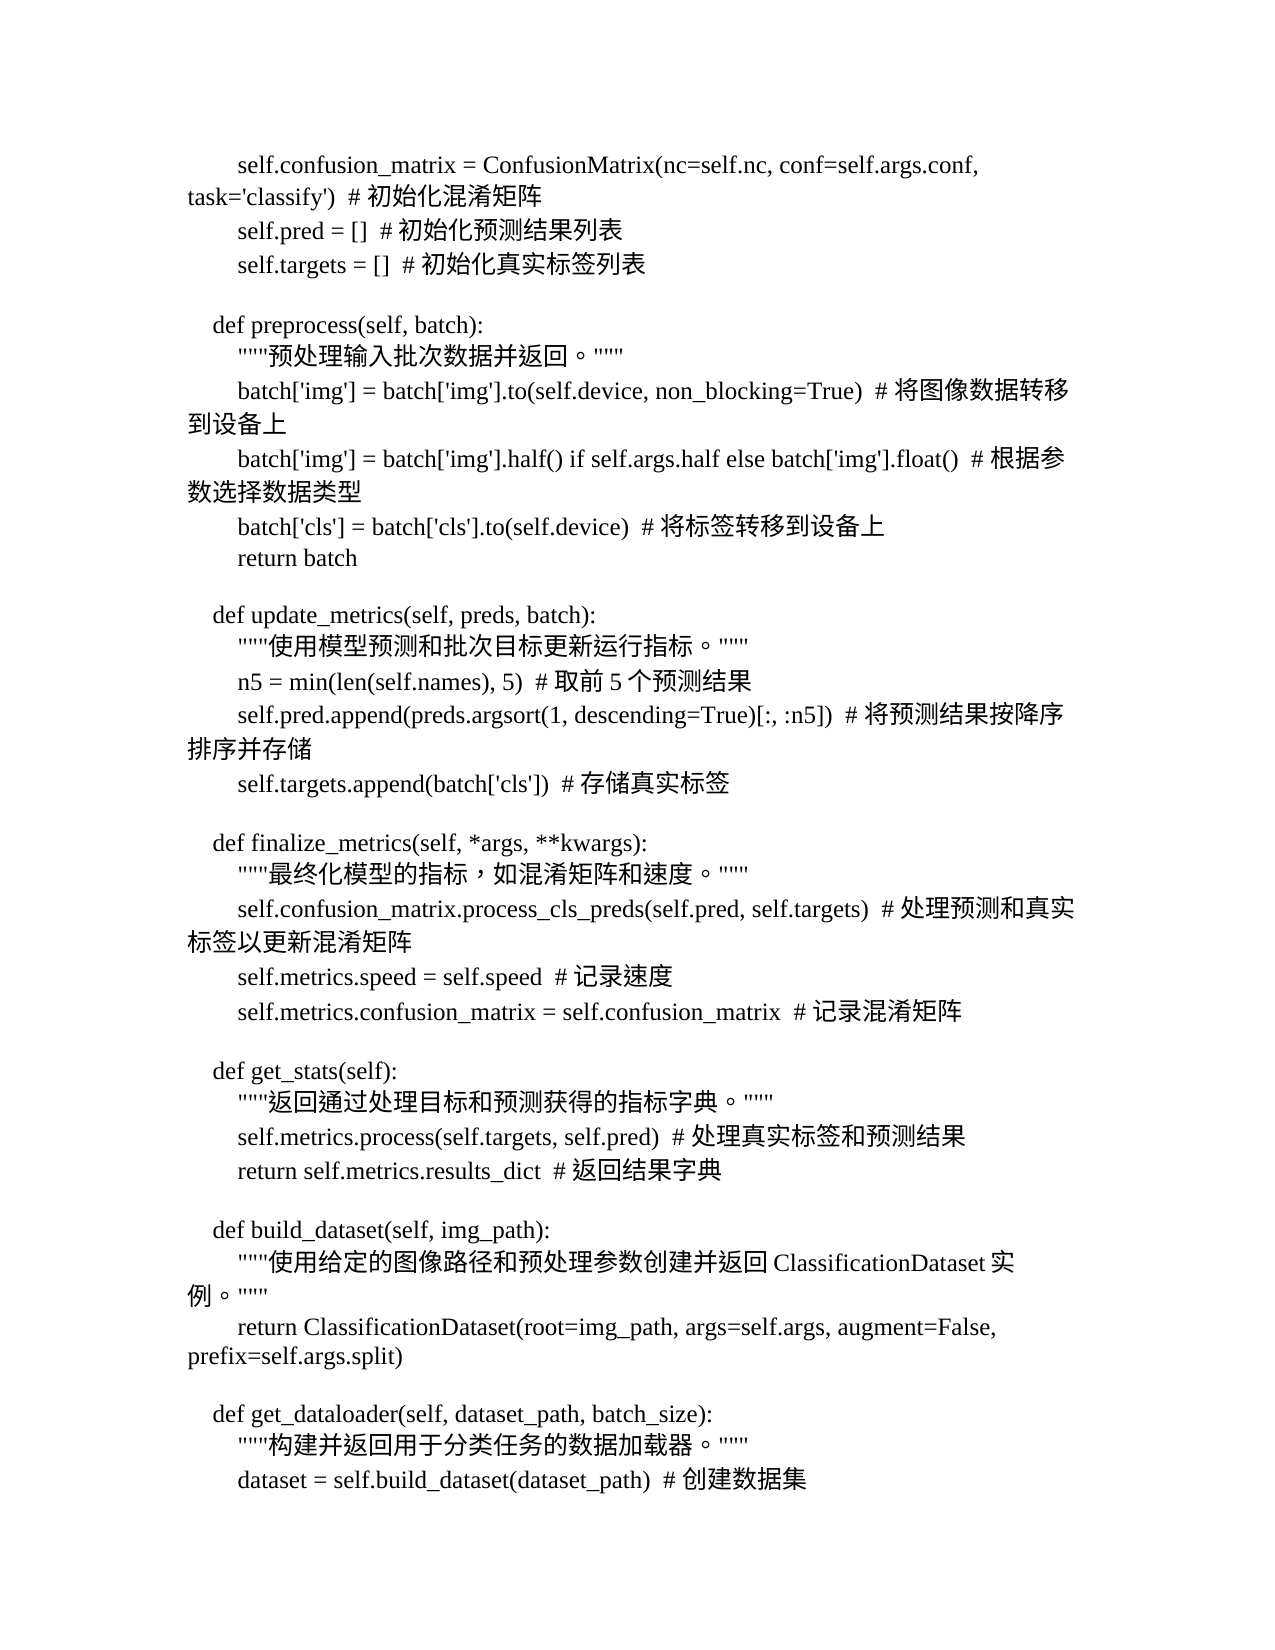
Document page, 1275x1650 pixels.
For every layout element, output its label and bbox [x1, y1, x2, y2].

text [187, 150, 1087, 1496]
